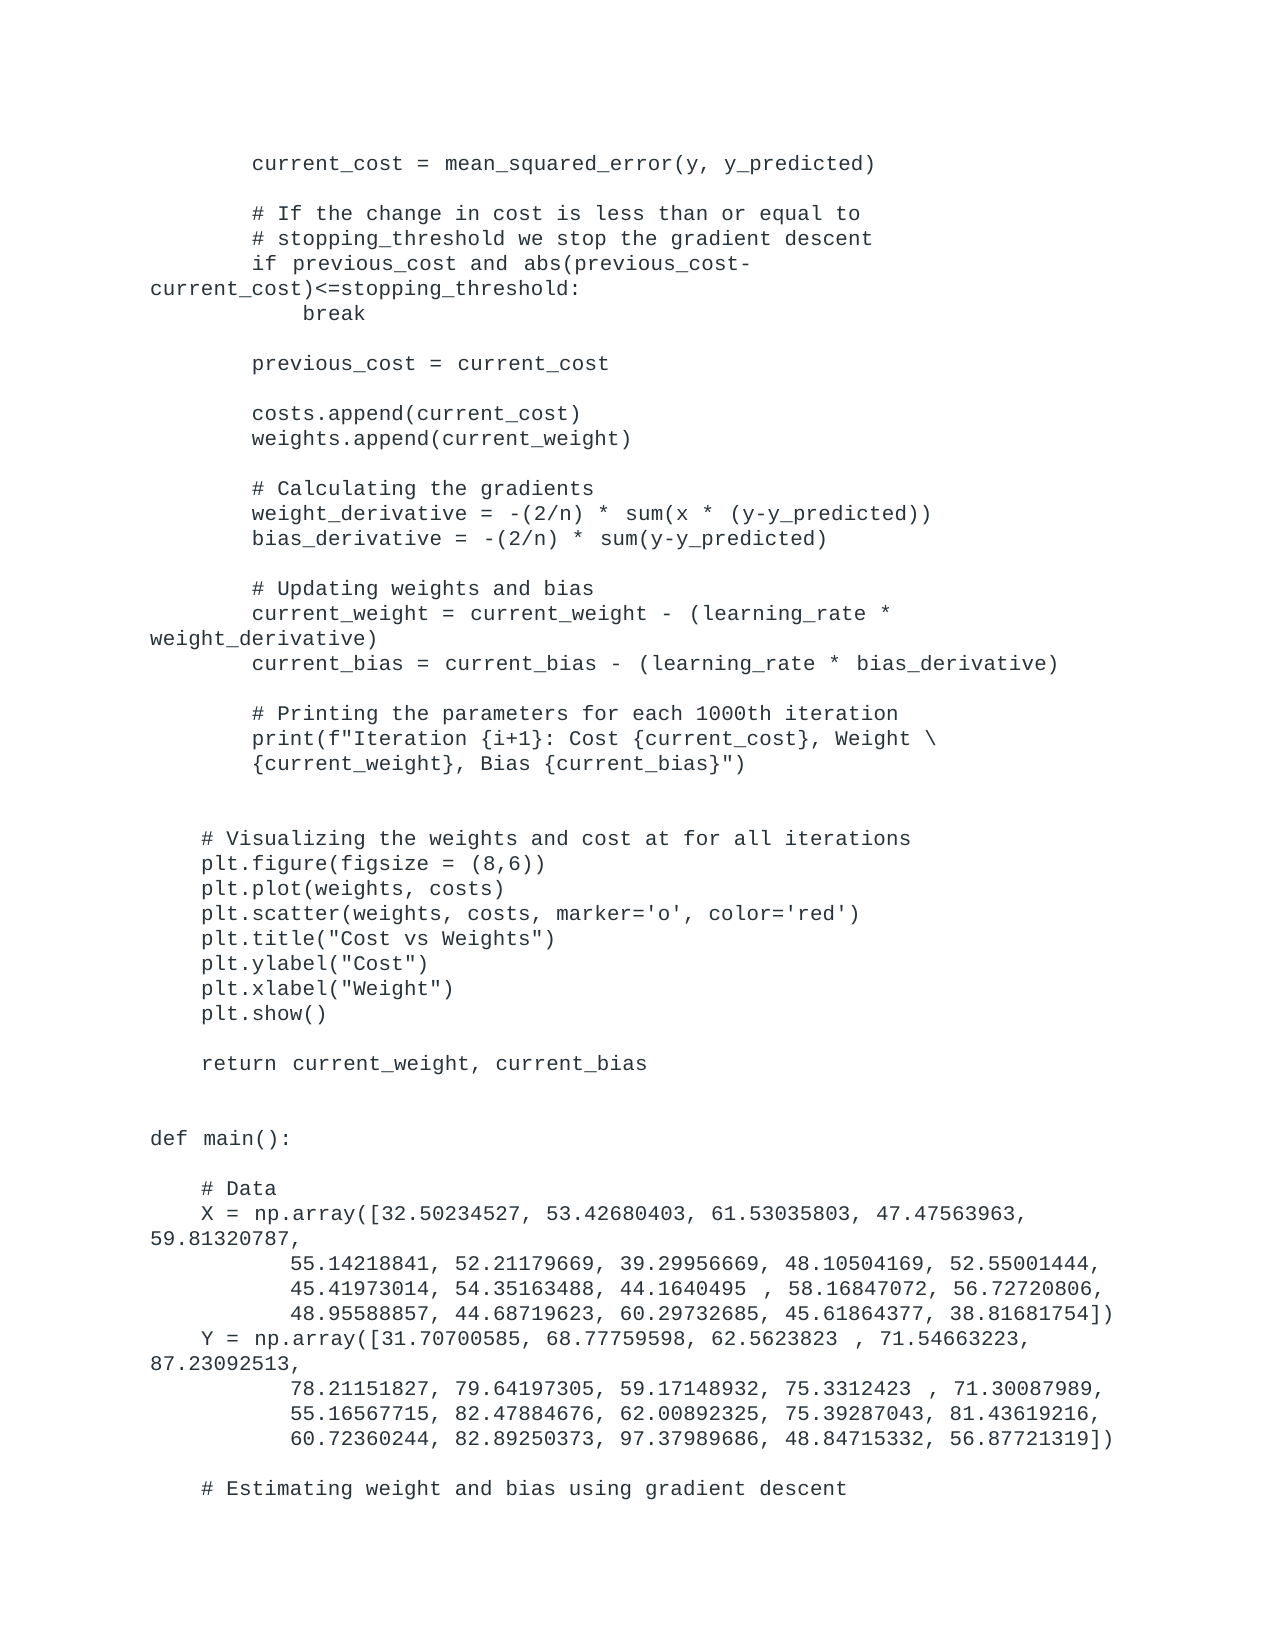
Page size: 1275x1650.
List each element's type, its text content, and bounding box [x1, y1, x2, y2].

text current_bias = current_bias - (learning_rate * bias_derivative) [150, 650, 1125, 675]
text bias_derivative = -(2/n) * sum(y-y_predicted) [150, 525, 1125, 550]
text 55.14218841, 52.21179669, 39.29956669, 48.10504169, 52.55001444, [150, 1250, 1125, 1275]
text plt.title("Cost vs Weights") [150, 925, 1125, 950]
text print(f"Iteration {i+1}: Cost {current_cost}, Weight \ [150, 725, 1125, 750]
text 60.72360244, 82.89250373, 97.37989686, 48.84715332, 56.87721319]) [150, 1425, 1125, 1450]
text # Visualizing the weights and cost at for all iterations [150, 825, 1125, 850]
text X = np.array([32.50234527, 53.42680403, 61.53035803, 47.47563963, 59.81320787, [150, 1200, 1125, 1250]
text {current_weight}, Bias {current_bias}") [150, 750, 1125, 775]
text 78.21151827, 79.64197305, 59.17148932, 75.3312423 , 71.30087989, [150, 1375, 1125, 1400]
text plt.ylabel("Cost") [150, 950, 1125, 975]
text plt.figure(figsize = (8,6)) [150, 850, 1125, 875]
text # Estimating weight and bias using gradient descent [150, 1475, 1125, 1500]
text Y = np.array([31.70700585, 68.77759598, 62.5623823 , 71.54663223, 87.23092513, [150, 1325, 1125, 1375]
text costs.append(current_cost) [150, 400, 1125, 425]
text 55.16567715, 82.47884676, 62.00892325, 75.39287043, 81.43619216, [150, 1400, 1125, 1425]
text # Data [150, 1175, 1125, 1200]
text previous_cost = current_cost [150, 350, 1125, 375]
text plt.scatter(weights, costs, marker='o', color='red') [150, 900, 1125, 925]
text # stopping_threshold we stop the gradient descent [150, 225, 1125, 250]
text break [150, 300, 1125, 325]
text current_cost = mean_squared_error(y, y_predicted) [150, 150, 1125, 175]
text # Calculating the gradients [150, 475, 1125, 500]
text plt.xlabel("Weight") [150, 975, 1125, 1000]
text # If the change in cost is less than or equal to [150, 200, 1125, 225]
text 48.95588857, 44.68719623, 60.29732685, 45.61864377, 38.81681754]) [150, 1300, 1125, 1325]
text plt.plot(weights, costs) [150, 875, 1125, 900]
text weights.append(current_weight) [150, 425, 1125, 450]
text weight_derivative = -(2/n) * sum(x * (y-y_predicted)) [150, 500, 1125, 525]
text plt.show() [150, 1000, 1125, 1025]
text def main(): [150, 1125, 1125, 1150]
text # Printing the parameters for each 1000th iteration [150, 700, 1125, 725]
text 45.41973014, 54.35163488, 44.1640495 , 58.16847072, 56.72720806, [150, 1275, 1125, 1300]
text if previous_cost and abs(previous_cost-current_cost)<=stopping_threshold: [150, 250, 1125, 300]
text return current_weight, current_bias [150, 1050, 1125, 1075]
text current_weight = current_weight - (learning_rate * weight_derivative) [150, 600, 1125, 650]
text # Updating weights and bias [150, 575, 1125, 600]
